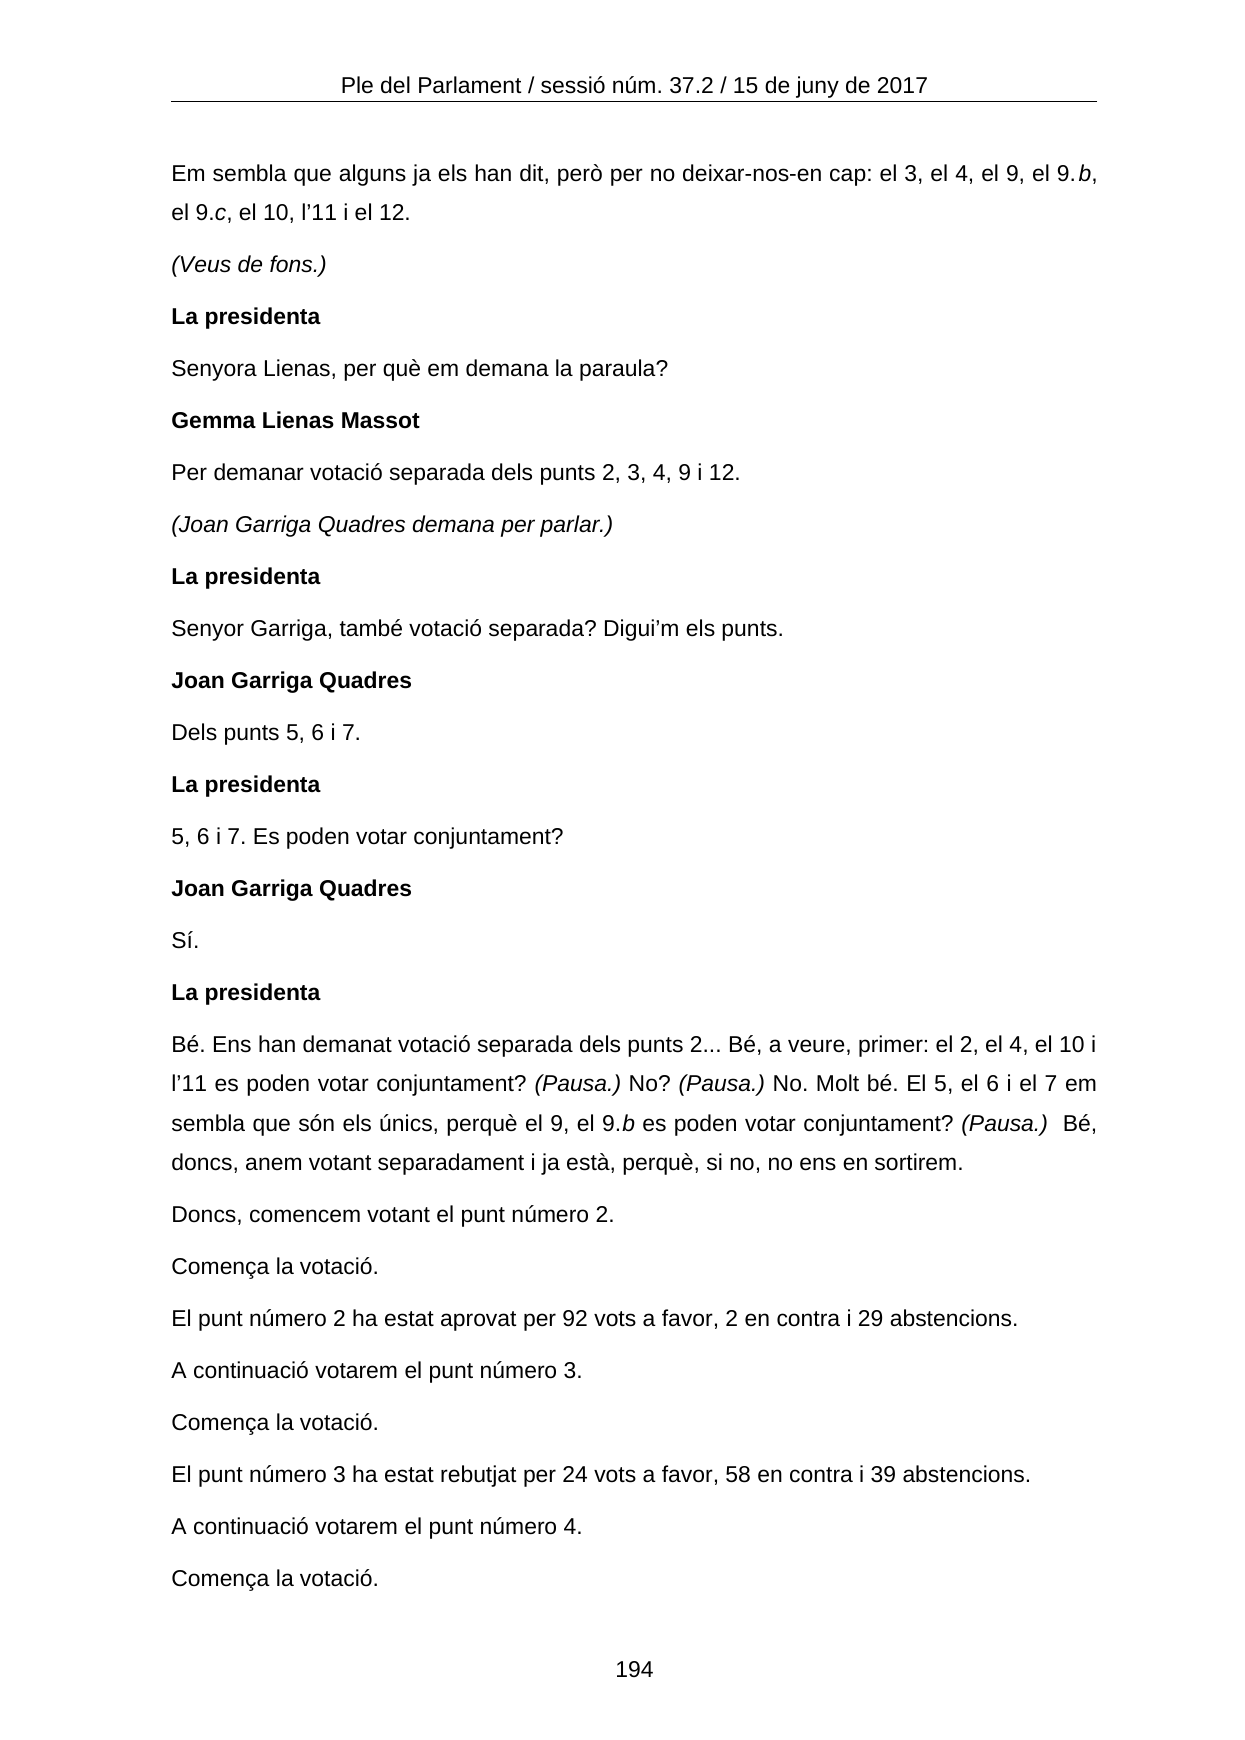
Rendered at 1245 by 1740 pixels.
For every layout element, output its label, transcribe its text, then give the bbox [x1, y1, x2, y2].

text (Joan Garriga Quadres demana per parlar.) [171, 511, 1097, 537]
text 5, 6 i 7. Es poden votar conjuntament? [171, 823, 1097, 849]
text A continuació votarem el punt número 3. [171, 1357, 1097, 1383]
text Sí. [171, 927, 1097, 953]
text Joan Garriga Quadres [171, 667, 1097, 693]
text El punt número 2 ha estat aprovat per 92 vots a favor, 2 en contra i 29 abstencions. [171, 1305, 1097, 1331]
text Comença la votació. [171, 1409, 1097, 1435]
text La presidenta [171, 303, 1097, 329]
text Bé. Ens han demanat votació separada dels punts 2... Bé, a veure, primer: el 2, el 4, el 10 i l’11 es poden votar conjuntament? (Pausa.) No? (Pausa.) No. Molt bé. El 5, el 6 i el 7 em sembla que són els únics, perquè el 9, el 9.b es poden votar conjuntament? (Pausa.) Bé, doncs, anem votant separadament i ja està, perquè, si no, no ens en sortirem. [171, 1031, 1097, 1175]
text Joan Garriga Quadres [171, 875, 1097, 901]
text Senyora Lienas, per què em demana la paraula? [171, 355, 1097, 381]
text Doncs, comencem votant el punt número 2. [171, 1201, 1097, 1227]
text (Veus de fons.) [171, 251, 1097, 277]
text Dels punts 5, 6 i 7. [171, 719, 1097, 745]
text La presidenta [171, 979, 1097, 1005]
text A continuació votarem el punt número 4. [171, 1513, 1097, 1539]
text Comença la votació. [171, 1253, 1097, 1279]
text Gemma Lienas Massot [171, 407, 1097, 433]
text Em sembla que alguns ja els han dit, però per no deixar-nos-en cap: el 3, el 4, el 9, el 9.b, el 9.c, el 10, l’11 i el 12. [171, 159, 1097, 225]
text Comença la votació. [171, 1565, 1097, 1591]
text Senyor Garriga, també votació separada? Digui’m els punts. [171, 615, 1097, 641]
text La presidenta [171, 563, 1097, 589]
text La presidenta [171, 771, 1097, 797]
text Per demanar votació separada dels punts 2, 3, 4, 9 i 12. [171, 459, 1097, 485]
text El punt número 3 ha estat rebutjat per 24 vots a favor, 58 en contra i 39 abstencions. [171, 1461, 1097, 1487]
